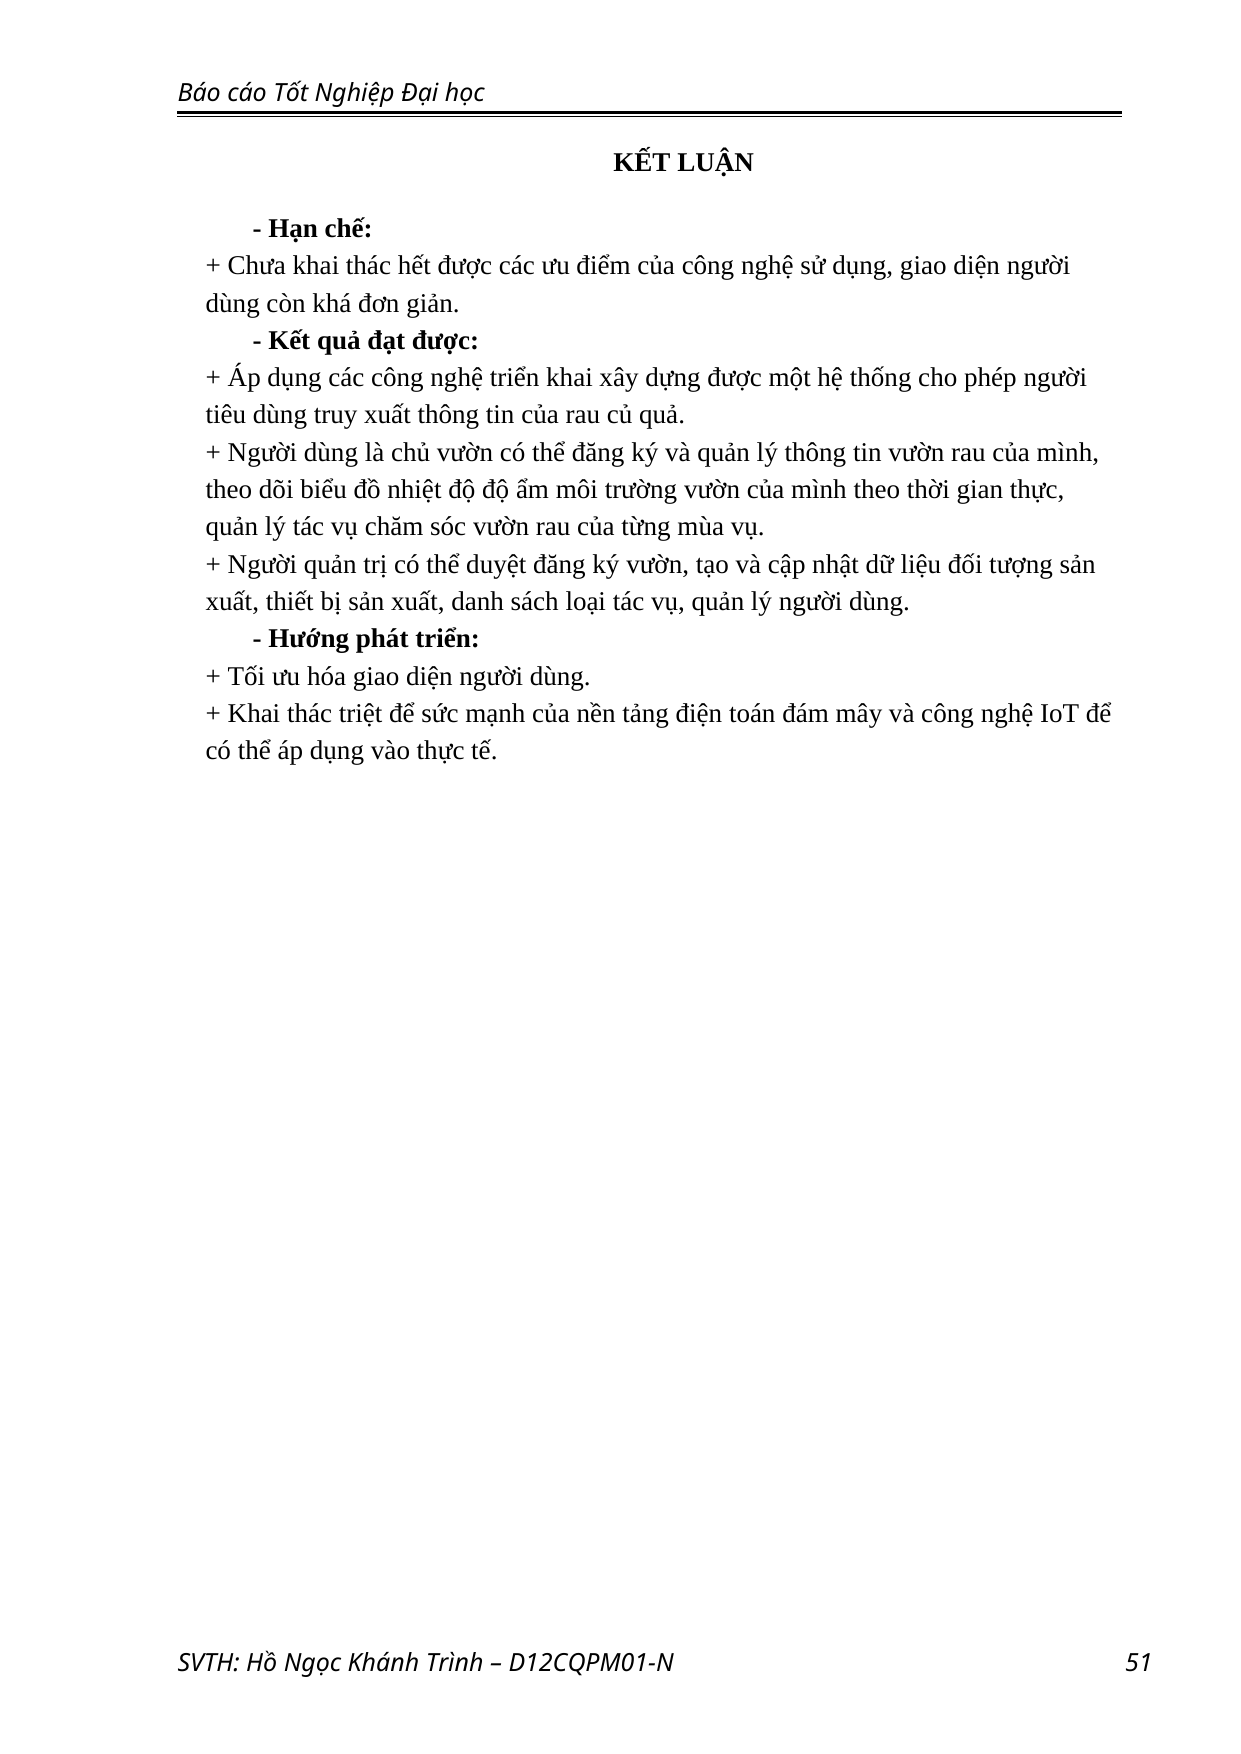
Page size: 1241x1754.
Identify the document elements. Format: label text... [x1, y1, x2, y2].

text + Người quản trị có thể duyệt đăng ký vườn, tạo và cập nhật dữ liệu đối tượng sản xuất, thiết bị sản xuất, danh sách loại tác vụ, quản lý người dùng. [205, 548, 1114, 616]
text + Tối ưu hóa giao diện người dùng. [205, 660, 1114, 691]
subtitle KẾT LUẬN [252, 146, 1114, 177]
text - Hạn chế: [252, 212, 1114, 243]
text - Hướng phát triển: [252, 622, 1114, 653]
text + Khai thác triệt để sức mạnh của nền tảng điện toán đám mây và công nghệ IoT để có thể áp dụng vào thực tế. [205, 697, 1114, 765]
text - Kết quả đạt được: [252, 324, 1114, 355]
text + Chưa khai thác hết được các ưu điểm của công nghệ sử dụng, giao diện người dùng còn khá đơn giản. [205, 249, 1114, 318]
text + Áp dụng các công nghệ triển khai xây dựng được một hệ thống cho phép người tiêu dùng truy xuất thông tin của rau củ quả. [205, 361, 1114, 430]
text + Người dùng là chủ vườn có thể đăng ký và quản lý thông tin vườn rau của mình, theo dõi biểu đồ nhiệt độ độ ẩm môi trường vườn của mình theo thời gian thực, quản lý tác vụ chăm sóc vườn rau của từng mùa vụ. [205, 436, 1114, 542]
